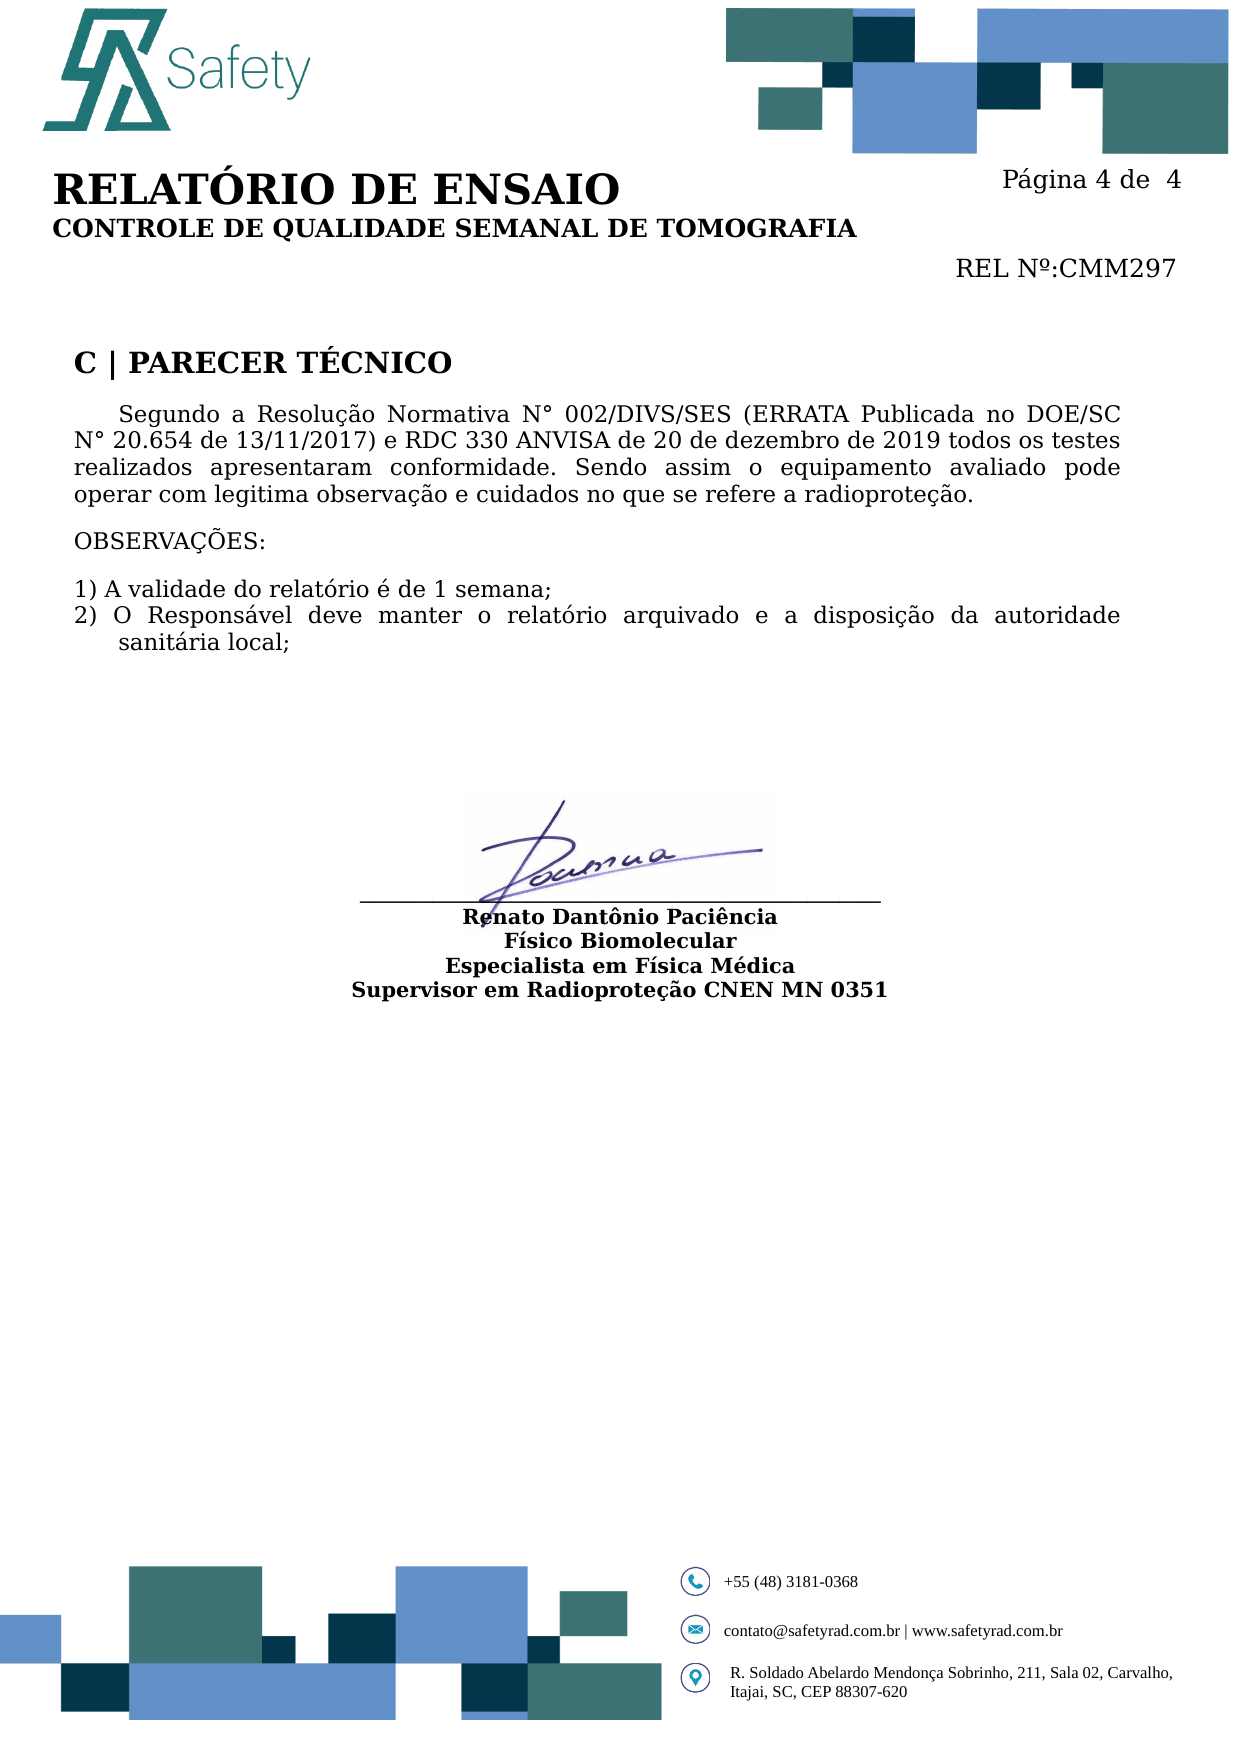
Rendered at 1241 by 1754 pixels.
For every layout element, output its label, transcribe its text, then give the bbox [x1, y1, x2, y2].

picture [725, 8, 1229, 154]
text __________________________________________________ [118, 881, 1122, 904]
text Físico Biomolecular [118, 929, 1122, 953]
text Especialista em Física Médica [118, 953, 1122, 978]
text 2) O Responsável deve manter o relatório arquivado e a disposição da autoridade sanitária local; [74, 602, 1122, 656]
text OBSERVAÇÕES: [74, 528, 1122, 555]
picture [0, 1566, 662, 1720]
picture [42, 8, 311, 131]
text Segundo a Resolução Normativa N° 002/DIVS/SES (ERRATA Publicada no DOE/SC N° 20.654 de 13/11/2017) e RDC 330 ANVISA de 20 de dezembro de 2019 todos os testes realizados apresentaram conformidade. Sendo assim o equipamento avaliado pode operar com legitima observação e cuidados no que se refere a radioproteção. [74, 401, 1122, 507]
text Supervisor em Radioproteção CNEN MN 0351 [118, 978, 1122, 1002]
text C | PARECER TÉCNICO [74, 346, 1122, 380]
picture [680, 1614, 710, 1644]
picture [680, 1566, 710, 1596]
picture [680, 1663, 710, 1693]
text Renato Dantônio Paciência [118, 904, 1122, 929]
picture [464, 794, 776, 881]
text 1) A validade do relatório é de 1 semana; [74, 576, 1122, 602]
